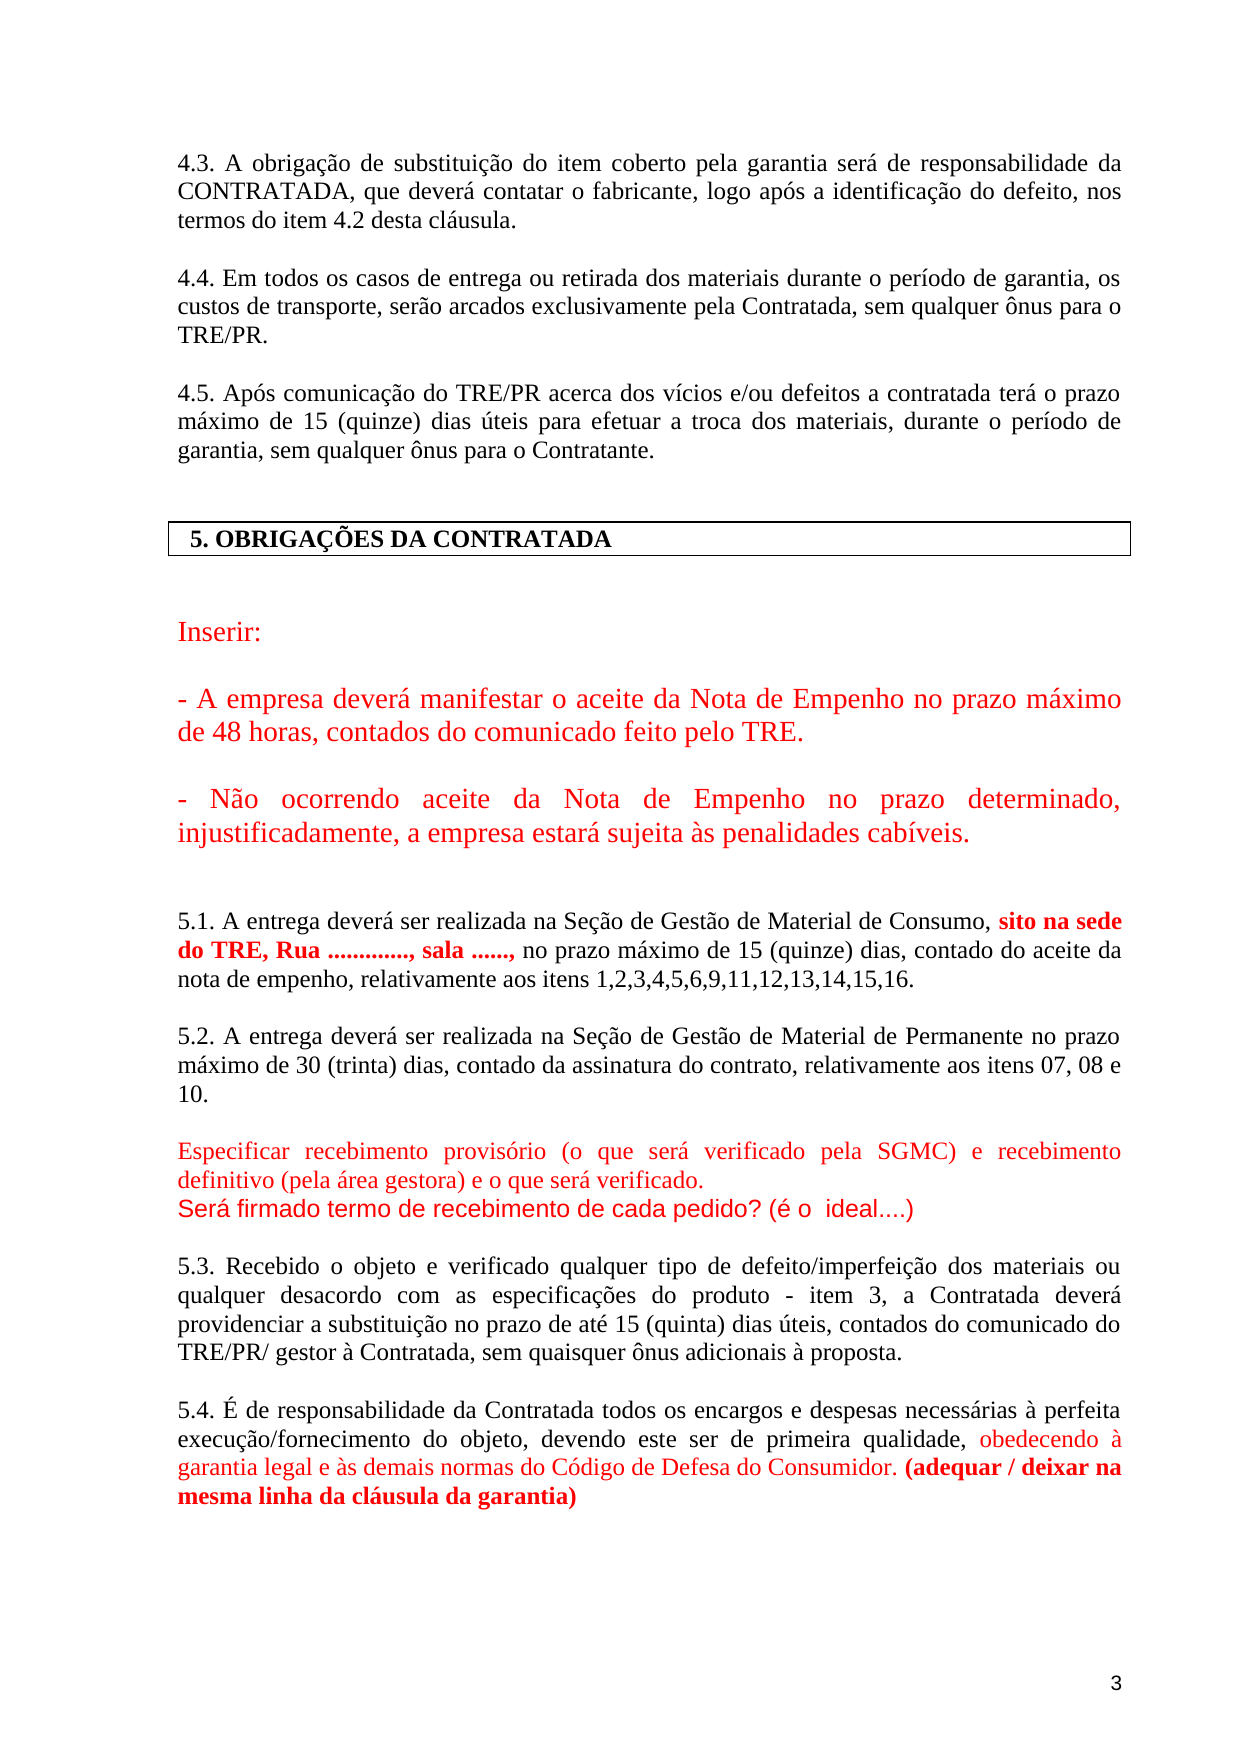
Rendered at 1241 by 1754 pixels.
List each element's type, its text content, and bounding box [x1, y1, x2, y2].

text - A empresa deverá manifestar o aceite da Nota de Empenho no prazo máximo de 48 horas, contados do comunicado feito pelo TRE. [177, 681, 1122, 748]
text 5.1. A entrega deverá ser realizada na Seção de Gestão de Material de Consumo, sito na sede do TRE, Rua ............., sala ......, no prazo máximo de 15 (quinze) dias, contado do aceite da nota de empenho, relativamente aos itens 1,2,3,4,5,6,9,11,12,13,14,15,16. [177, 906, 1122, 992]
text Inserir: [177, 614, 1122, 647]
text Especificar recebimento provisório (o que será verificado pela SGMC) e recebimento definitivo (pela área gestora) e o que será verificado. [177, 1136, 1122, 1194]
text 5.4. É de responsabilidade da Contratada todos os encargos e despesas necessárias à perfeita execução/fornecimento do objeto, devendo este ser de primeira qualidade, obedecendo à garantia legal e às demais normas do Código de Defesa do Consumidor. (adequar / deixar na mesma linha da cláusula da garantia) [177, 1395, 1122, 1510]
text - Não ocorrendo aceite da Nota de Empenho no prazo determinado, injustificadamente, a empresa estará sujeita às penalidades cabíveis. [177, 782, 1122, 849]
text 5.2. A entrega deverá ser realizada na Seção de Gestão de Material de Permanente no prazo máximo de 30 (trinta) dias, contado da assinatura do contrato, relativamente aos itens 07, 08 e 10. [177, 1021, 1122, 1107]
text 4.5. Após comunicação do TRE/PR acerca dos vícios e/ou defeitos a contratada terá o prazo máximo de 15 (quinze) dias úteis para efetuar a troca dos materiais, durante o período de garantia, sem qualquer ônus para o Contratante. [177, 378, 1122, 464]
text 4.4. Em todos os casos de entrega ou retirada dos materiais durante o período de garantia, os custos de transporte, serão arcados exclusivamente pela Contratada, sem qualquer ônus para o TRE/PR. [177, 263, 1122, 349]
text 5.3. Recebido o objeto e verificado qualquer tipo de defeito/imperfeição dos materiais ou qualquer desacordo com as especificações do produto - item 3, a Contratada deverá providenciar a substituição no prazo de até 15 (quinta) dias úteis, contados do comunicado do TRE/PR/ gestor à Contratada, sem quaisquer ônus adicionais à proposta. [177, 1251, 1122, 1366]
text Será firmado termo de recebimento de cada pedido? (é o ideal....) [177, 1194, 1122, 1222]
text 4.3. A obrigação de substituição do item coberto pela garantia será de responsabilidade da CONTRATADA, que deverá contatar o fabricante, logo após a identificação do defeito, nos termos do item 4.2 desta cláusula. [177, 148, 1122, 234]
text 5. OBRIGAÇÕES DA CONTRATADA [169, 523, 1130, 555]
